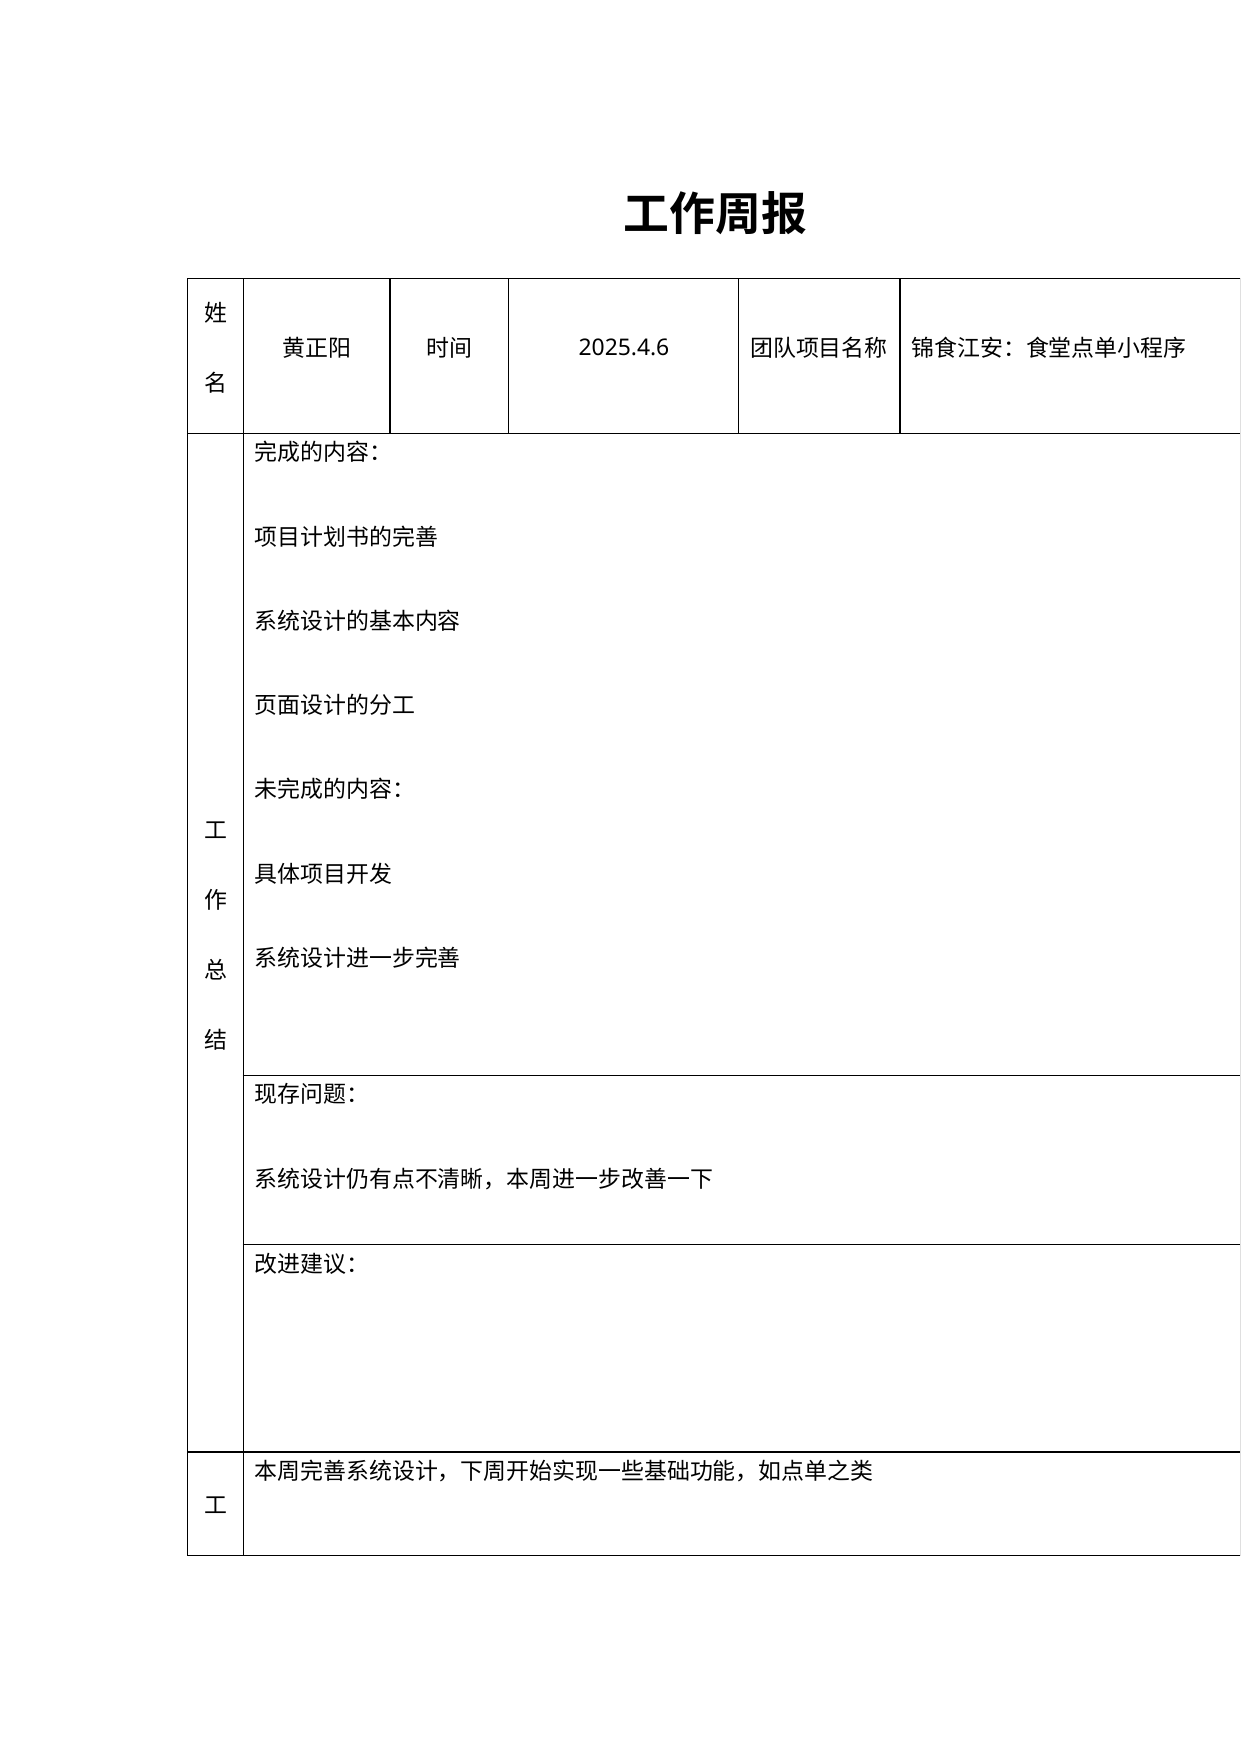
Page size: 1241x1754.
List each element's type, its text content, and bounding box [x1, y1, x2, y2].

table_cell 团队项目名称 [739, 279, 899, 433]
table_cell 姓名 [188, 279, 243, 433]
table_cell 2025.4.6 [509, 279, 738, 433]
table_cell 工作总结 [188, 434, 243, 1451]
table_cell 时间 [391, 279, 508, 433]
table_cell 黄正阳 [244, 279, 389, 433]
table_cell 现存问题： 系统设计仍有点不清晰，本周进一步改善一下 [244, 1076, 1240, 1244]
table_cell 本周完善系统设计，下周开始实现一些基础功能，如点单之类 [244, 1453, 1240, 1555]
table_cell 锦食江安：食堂点单小程序 [901, 279, 1240, 433]
table_cell 改进建议： [244, 1245, 1240, 1451]
table_header 工作周报 [188, 162, 1240, 278]
table_cell 完成的内容： 项目计划书的完善 系统设计的基本内容 页面设计的分工 未完成的内容： 具体项目开发 系统设计进一步完善 [244, 434, 1240, 1075]
table_cell 工作计划 [188, 1453, 243, 1555]
